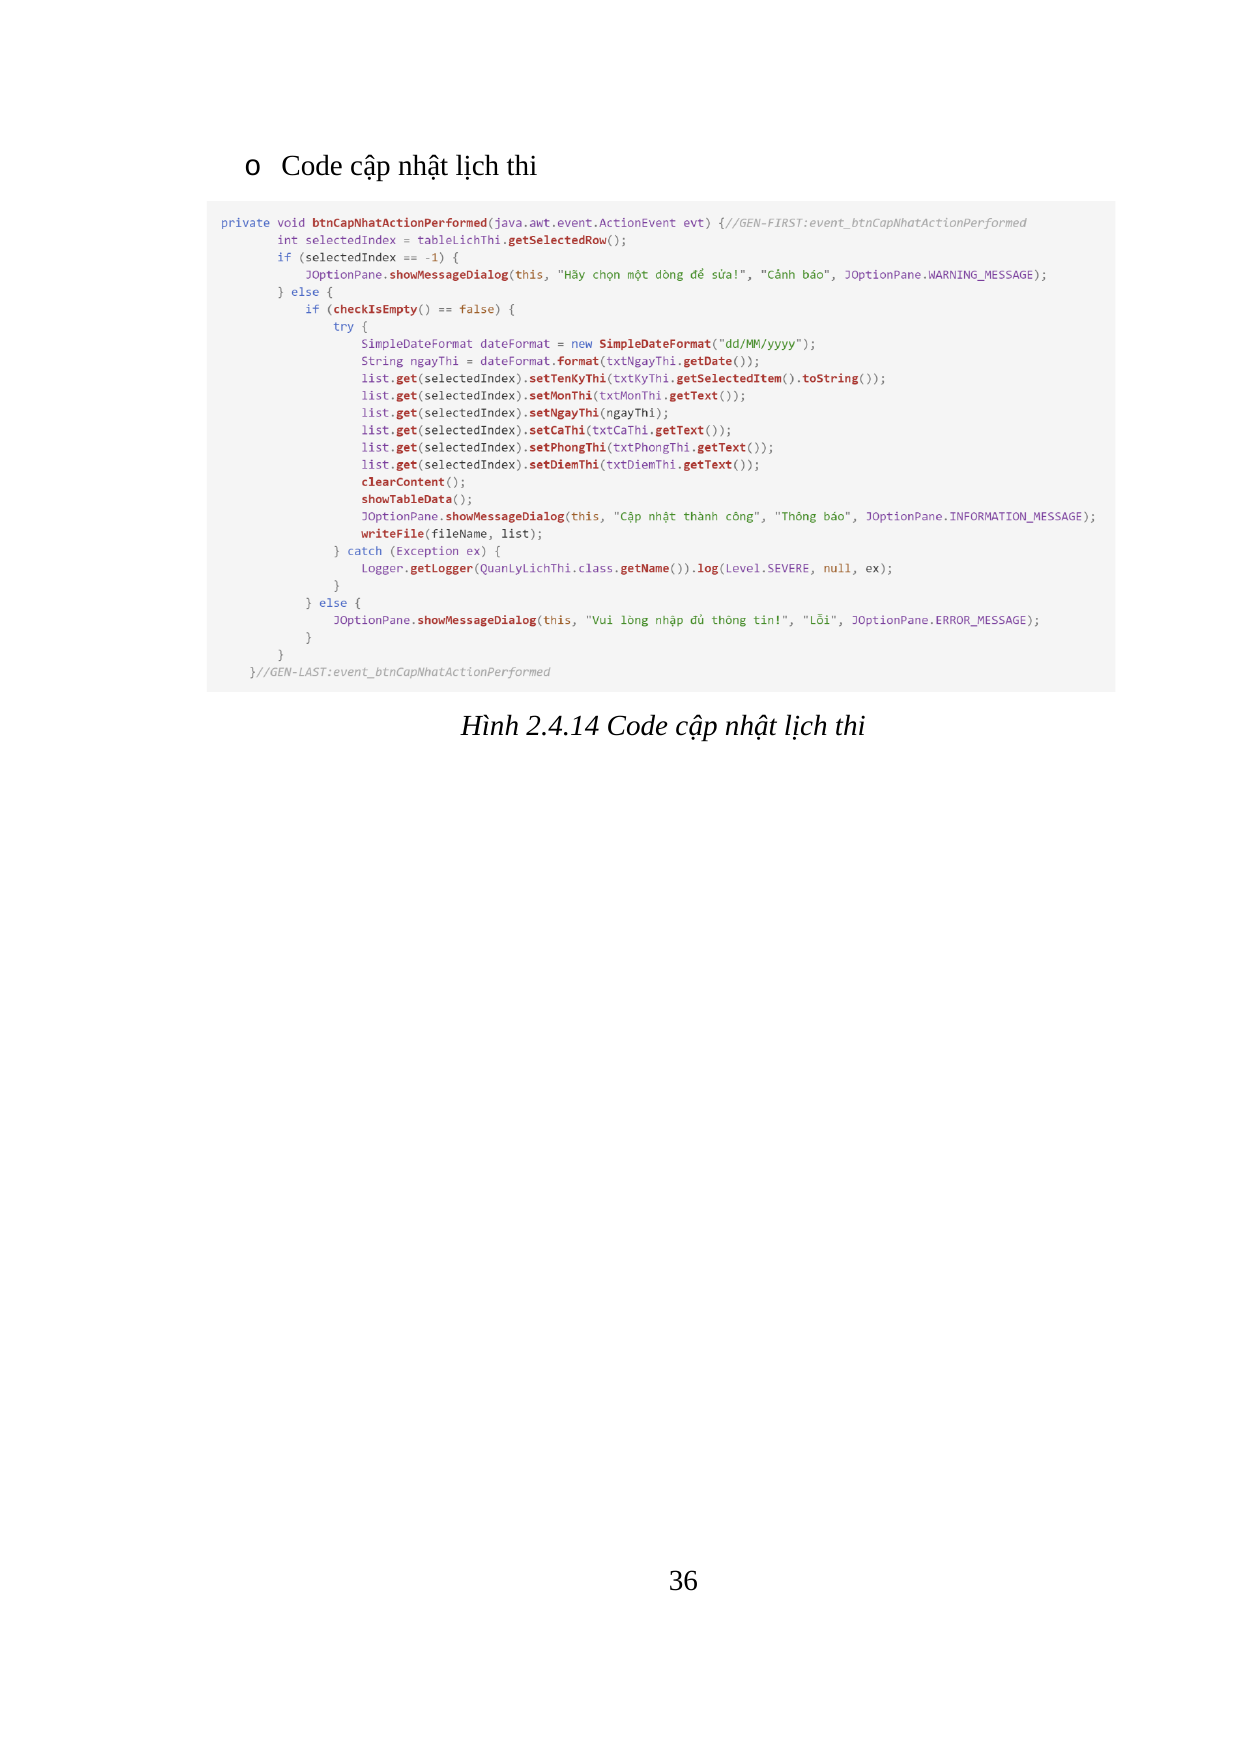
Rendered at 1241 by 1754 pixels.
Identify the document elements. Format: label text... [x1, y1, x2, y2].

list Code cập nhật lịch thi [244, 148, 1122, 184]
picture [206, 201, 1116, 692]
